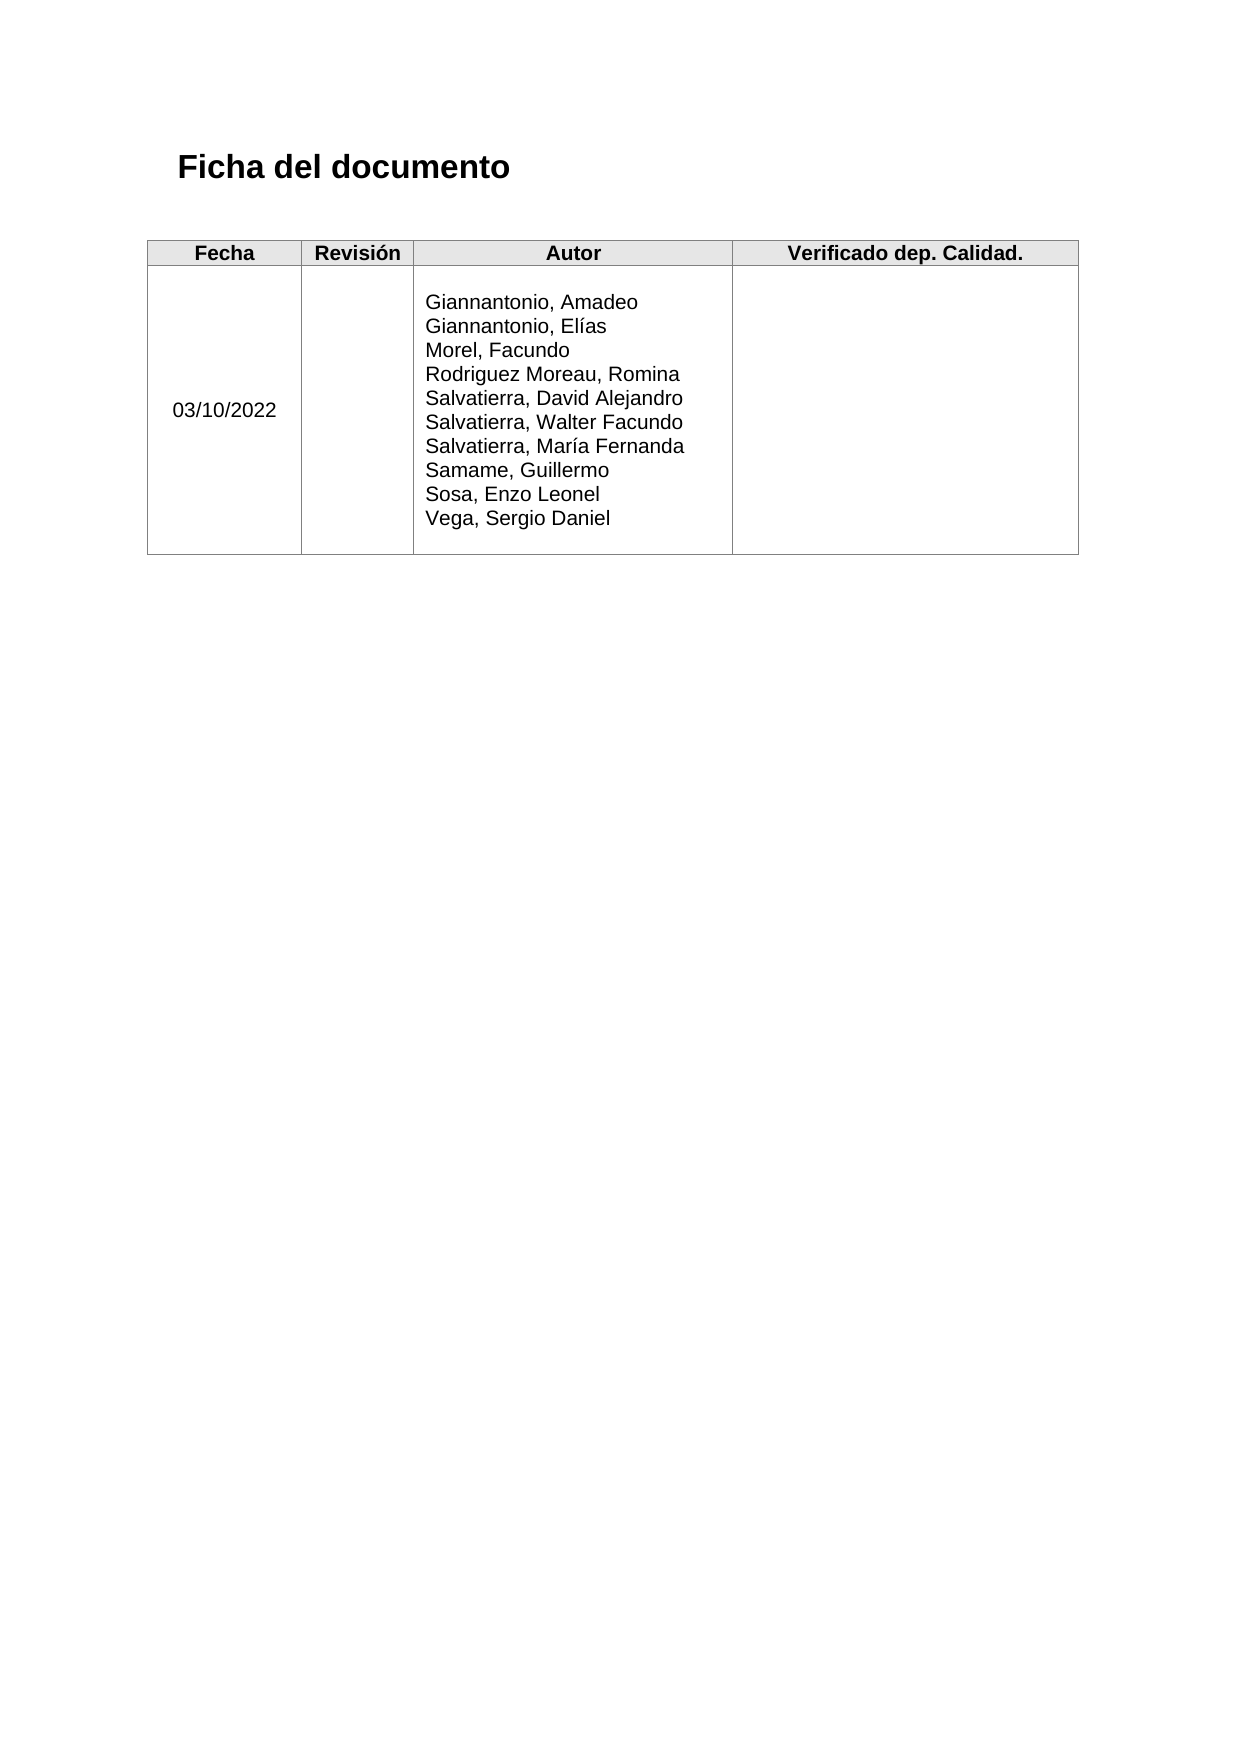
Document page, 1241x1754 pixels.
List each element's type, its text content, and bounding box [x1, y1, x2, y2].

table_header Revisión [302, 241, 413, 265]
table_cell [302, 266, 413, 554]
text Ficha del documento [177, 148, 1063, 186]
table_header Verificado dep. Calidad. [733, 241, 1078, 265]
table_cell [733, 266, 1078, 554]
table_header Autor [414, 241, 732, 265]
table_header Fecha [148, 241, 301, 265]
table_cell Giannantonio, Amadeo Giannantonio, Elías Morel, Facundo Rodriguez Moreau, Romina Salvatierra, David Alejandro Salvatierra, Walter Facundo Salvatierra, María Fernanda Samame, Guillermo Sosa, Enzo Leonel Vega, Sergio Daniel [414, 266, 732, 554]
table_cell 03/10/2022 [148, 266, 301, 554]
